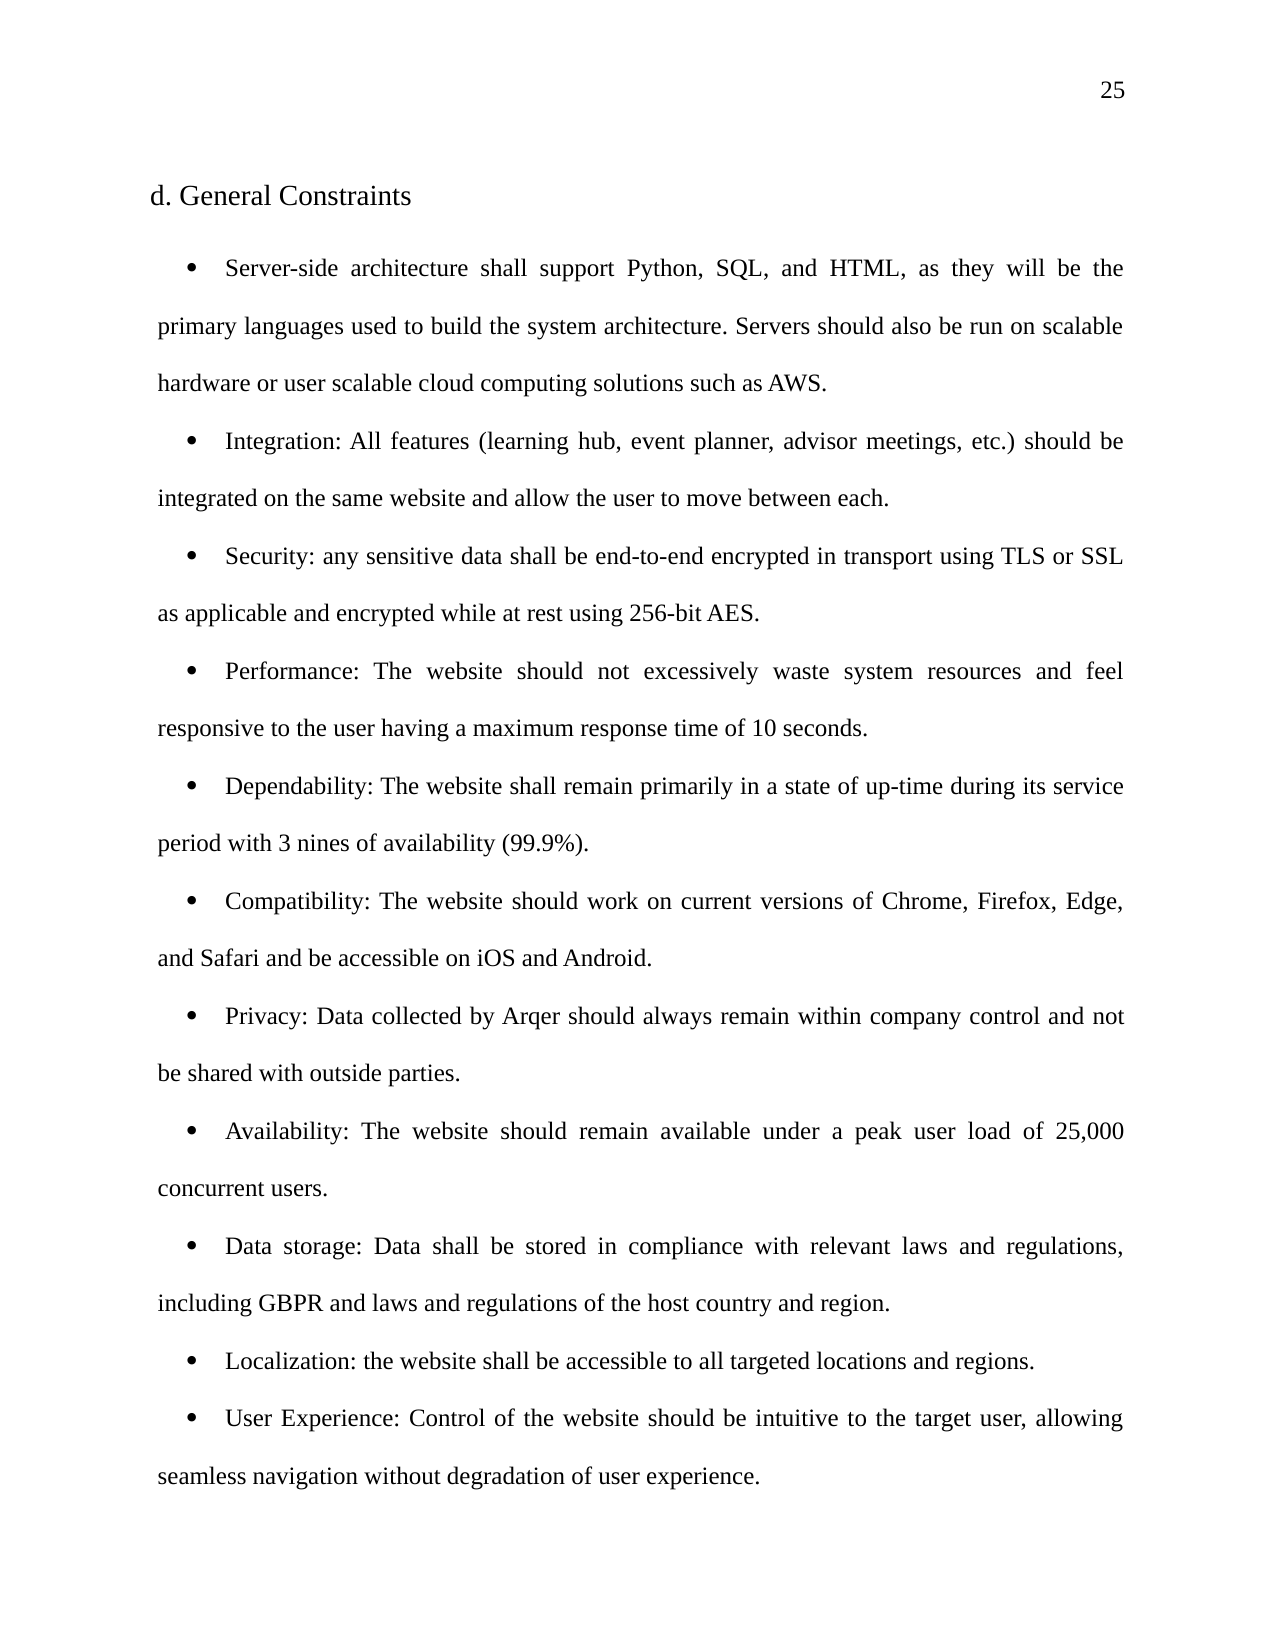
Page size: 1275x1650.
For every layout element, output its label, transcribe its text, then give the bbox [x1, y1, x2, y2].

list Compatibility: The website should work on current versions of Chrome, Firefox, Edge, and Safari and be accessible on iOS and Android. [157, 886, 1125, 972]
list Privacy: Data collected by Arqer should always remain within company control and not be shared with outside parties. [157, 1001, 1125, 1087]
list Data storage: Data shall be stored in compliance with relevant laws and regulations, including GBPR and laws and regulations of the host country and region. [157, 1231, 1125, 1317]
list Security: any sensitive data shall be end-to-end encrypted in transport using TLS or SSL as applicable and encrypted while at rest using 256-bit AES. [157, 541, 1125, 627]
list Localization: the website shall be accessible to all targeted locations and regions. [157, 1346, 1125, 1374]
subtitle General Constraints [150, 178, 1125, 211]
list Performance: The website should not excessively waste system resources and feel responsive to the user having a maximum response time of 10 seconds. [157, 656, 1125, 742]
list Integration: All features (learning hub, event planner, advisor meetings, etc.) should be integrated on the same website and allow the user to move between each. [157, 426, 1125, 512]
list Dependability: The website shall remain primarily in a state of up-time during its service period with 3 nines of availability (99.9%). [157, 771, 1125, 857]
list Server-side architecture shall support Python, SQL, and HTML, as they will be the primary languages used to build the system architecture. Servers should also be run on scalable hardware or user scalable cloud computing solutions such as AWS. [157, 253, 1125, 397]
list Availability: The website should remain available under a peak user load of 25,000 concurrent users. [157, 1116, 1125, 1202]
list User Experience: Control of the website should be intuitive to the target user, allowing seamless navigation without degradation of user experience. [157, 1403, 1125, 1489]
